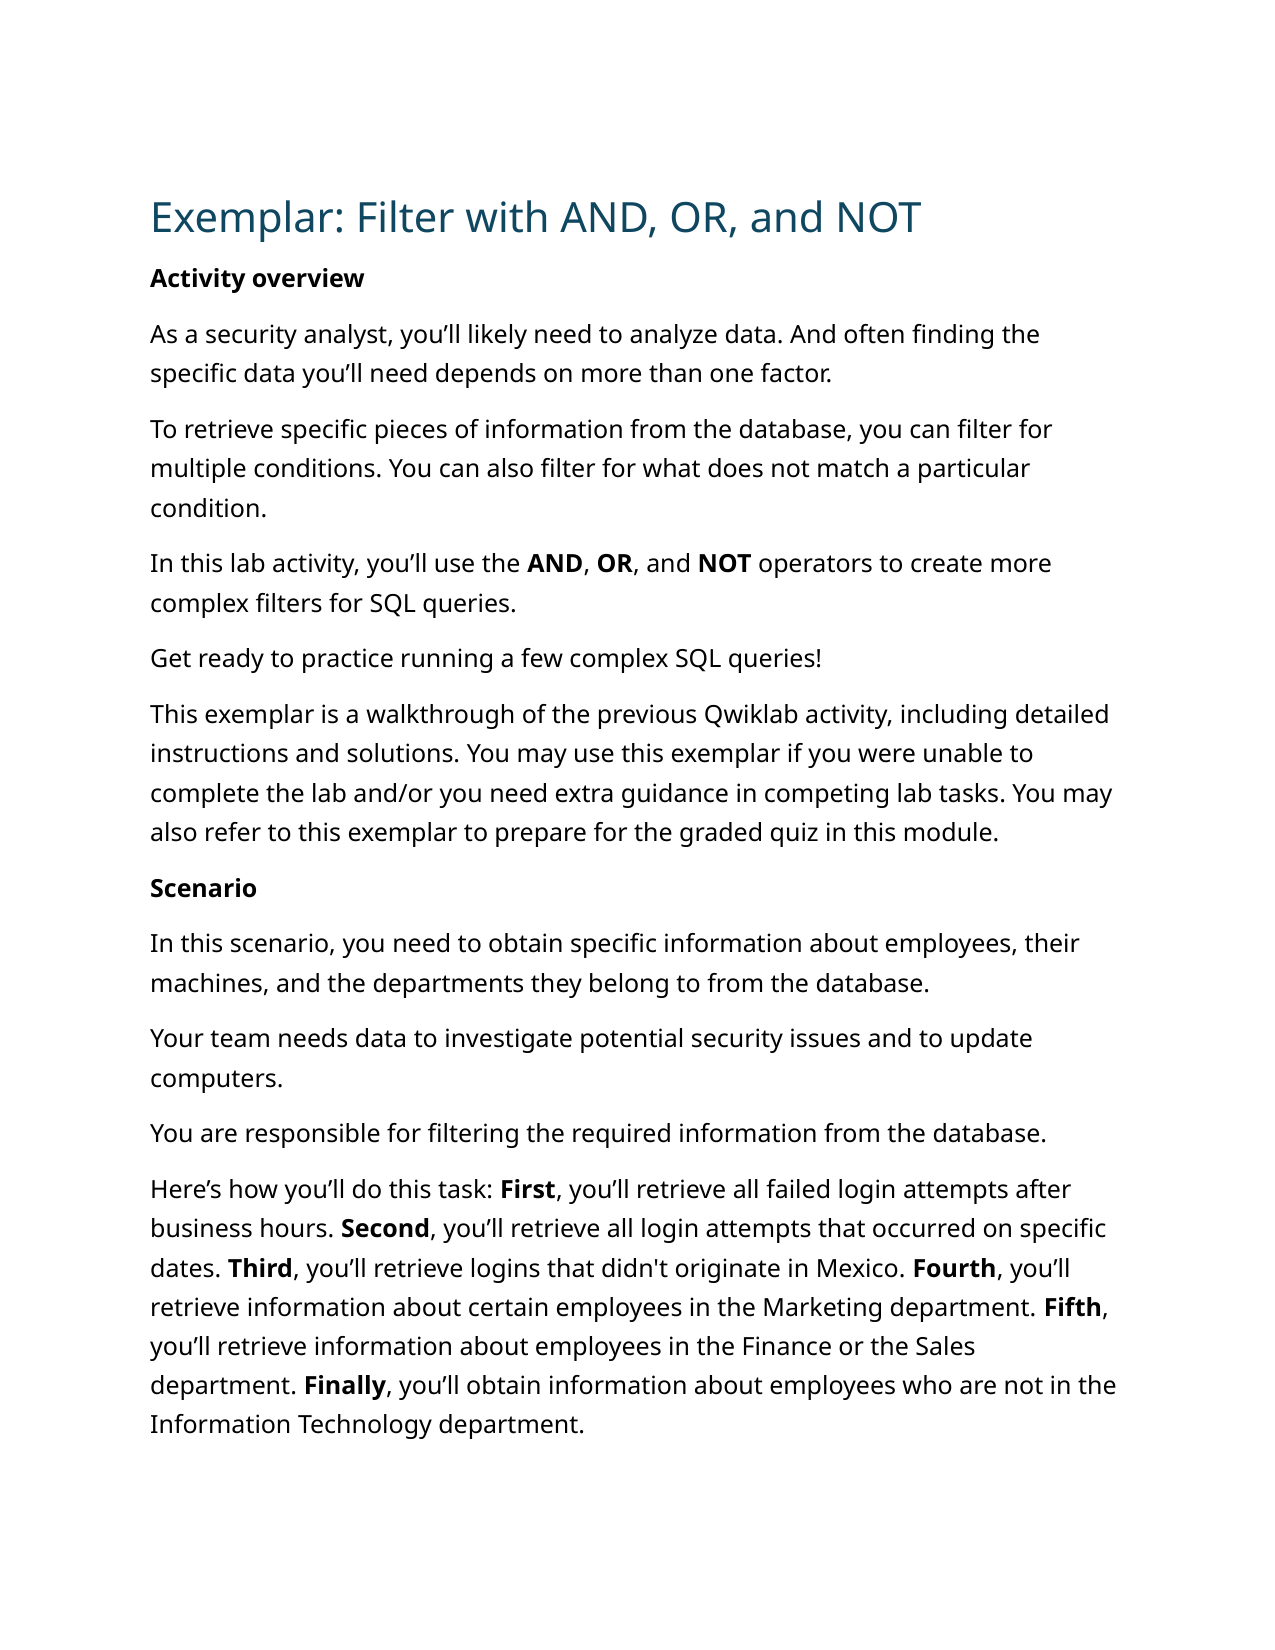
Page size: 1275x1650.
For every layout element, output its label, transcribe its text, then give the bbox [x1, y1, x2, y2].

text Activity overview [150, 261, 1125, 295]
text Scenario [150, 870, 1125, 904]
text You are responsible for filtering the required information from the database. [150, 1116, 1125, 1150]
text Get ready to practice running a few complex SQL queries! [150, 641, 1125, 675]
text Here’s how you’ll do this task: First, you’ll retrieve all failed login attempts after business hours. Second, you’ll retrieve all login attempts that occurred on specific dates. Third, you’ll retrieve logins that didn't originate in Mexico. Fourth, you’ll retrieve information about certain employees in the Marketing department. Fifth, you’ll retrieve information about employees in the Finance or the Sales department. Finally, you’ll obtain information about employees who are not in the Information Technology department. [150, 1172, 1125, 1441]
text To retrieve specific pieces of information from the database, you can filter for multiple conditions. You can also filter for what does not match a particular condition. [150, 412, 1125, 524]
text This exemplar is a walkthrough of the previous Qwiklab activity, including detailed instructions and solutions. You may use this exemplar if you were unable to complete the lab and/or you need extra guidance in competing lab tasks. You may also refer to this exemplar to prepare for the graded quiz in this module. [150, 697, 1125, 848]
subtitle Exemplar: Filter with AND, OR, and NOT [150, 187, 1125, 244]
text Your team needs data to investigate potential security issues and to update computers. [150, 1021, 1125, 1094]
text In this lab activity, you’ll use the AND, OR, and NOT operators to create more complex filters for SQL queries. [150, 546, 1125, 619]
text In this scenario, you need to obtain specific information about employees, their machines, and the departments they belong to from the database. [150, 926, 1125, 999]
text As a security analyst, you’ll likely need to analyze data. And often finding the specific data you’ll need depends on more than one factor. [150, 317, 1125, 390]
